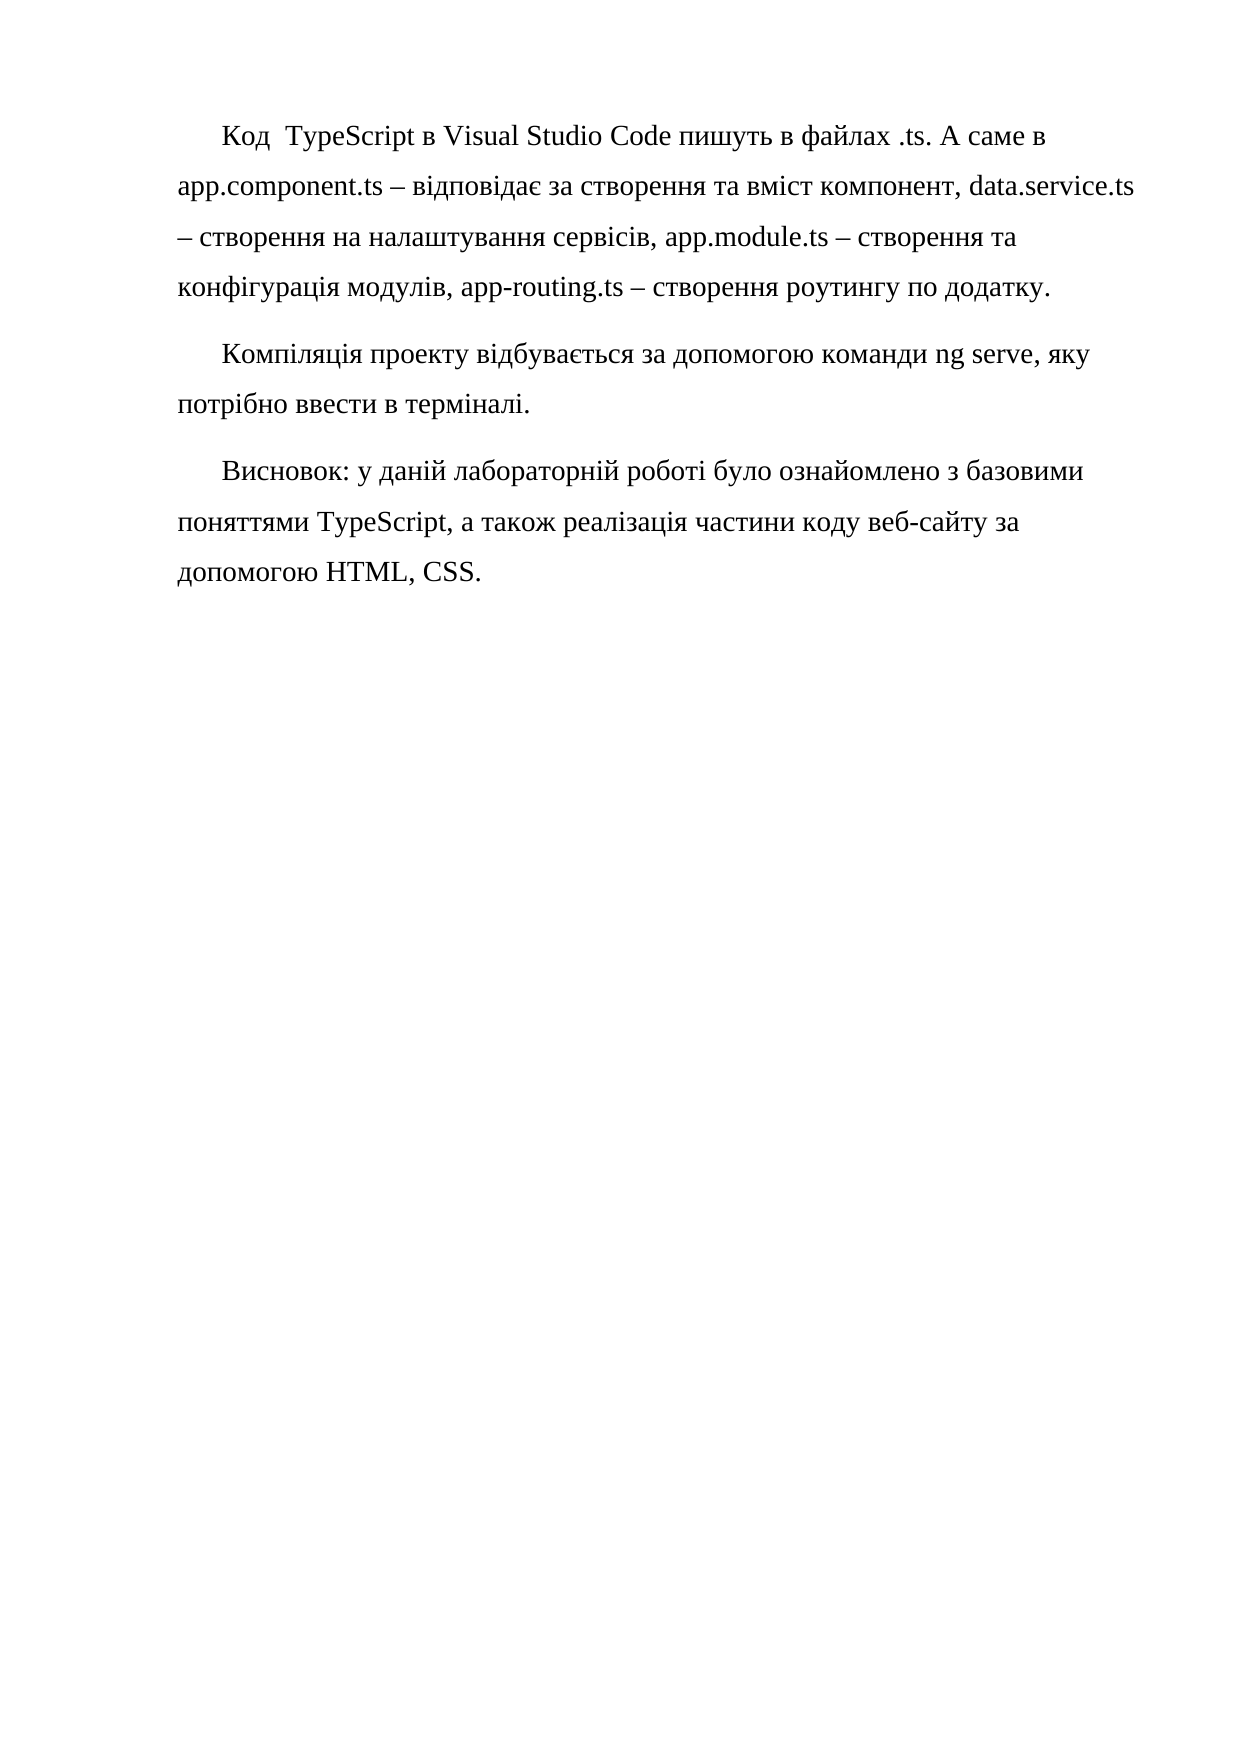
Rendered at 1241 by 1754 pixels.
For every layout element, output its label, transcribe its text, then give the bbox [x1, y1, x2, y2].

text Компіляція проекту відбувається за допомогою команди ng serve, яку потрібно ввести в терміналі. [177, 336, 1152, 420]
text Код TypeScript в Visual Studio Code пишуть в файлах .ts. А саме в app.component.ts – відповідає за створення та вміст компонент, data.service.ts – створення на налаштування сервісів, app.module.ts – створення та конфігурація модулів, app-routing.ts – створення роутингу по додатку. [177, 118, 1152, 303]
text Висновок: у даній лабораторній роботі було ознайомлено з базовими поняттями TypeScript, а також реалізація частини коду веб-сайту за допомогою HTML, CSS. [177, 453, 1152, 587]
